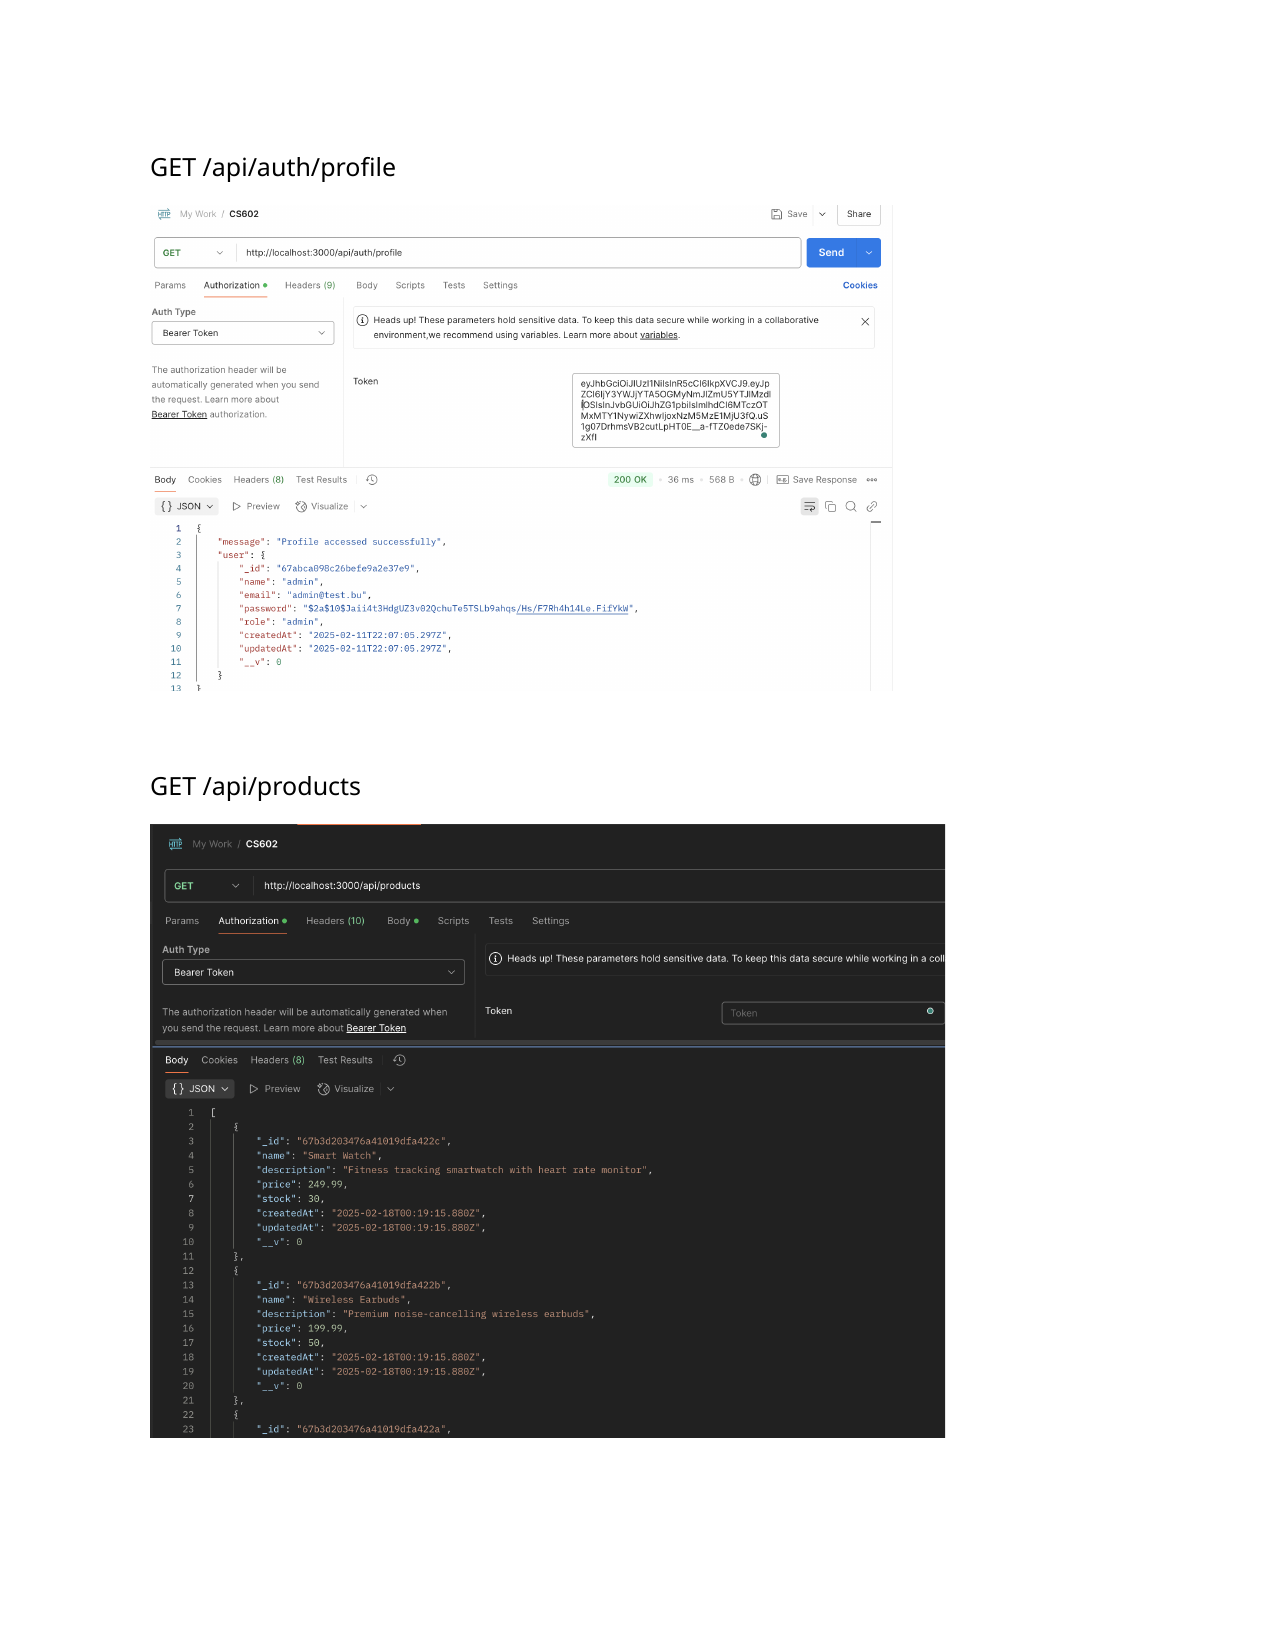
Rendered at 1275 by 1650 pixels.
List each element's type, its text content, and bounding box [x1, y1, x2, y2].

text GET /api/auth/profile [150, 150, 1125, 184]
text GET /api/products [150, 768, 1125, 802]
picture [150, 824, 946, 1438]
picture [150, 205, 894, 691]
